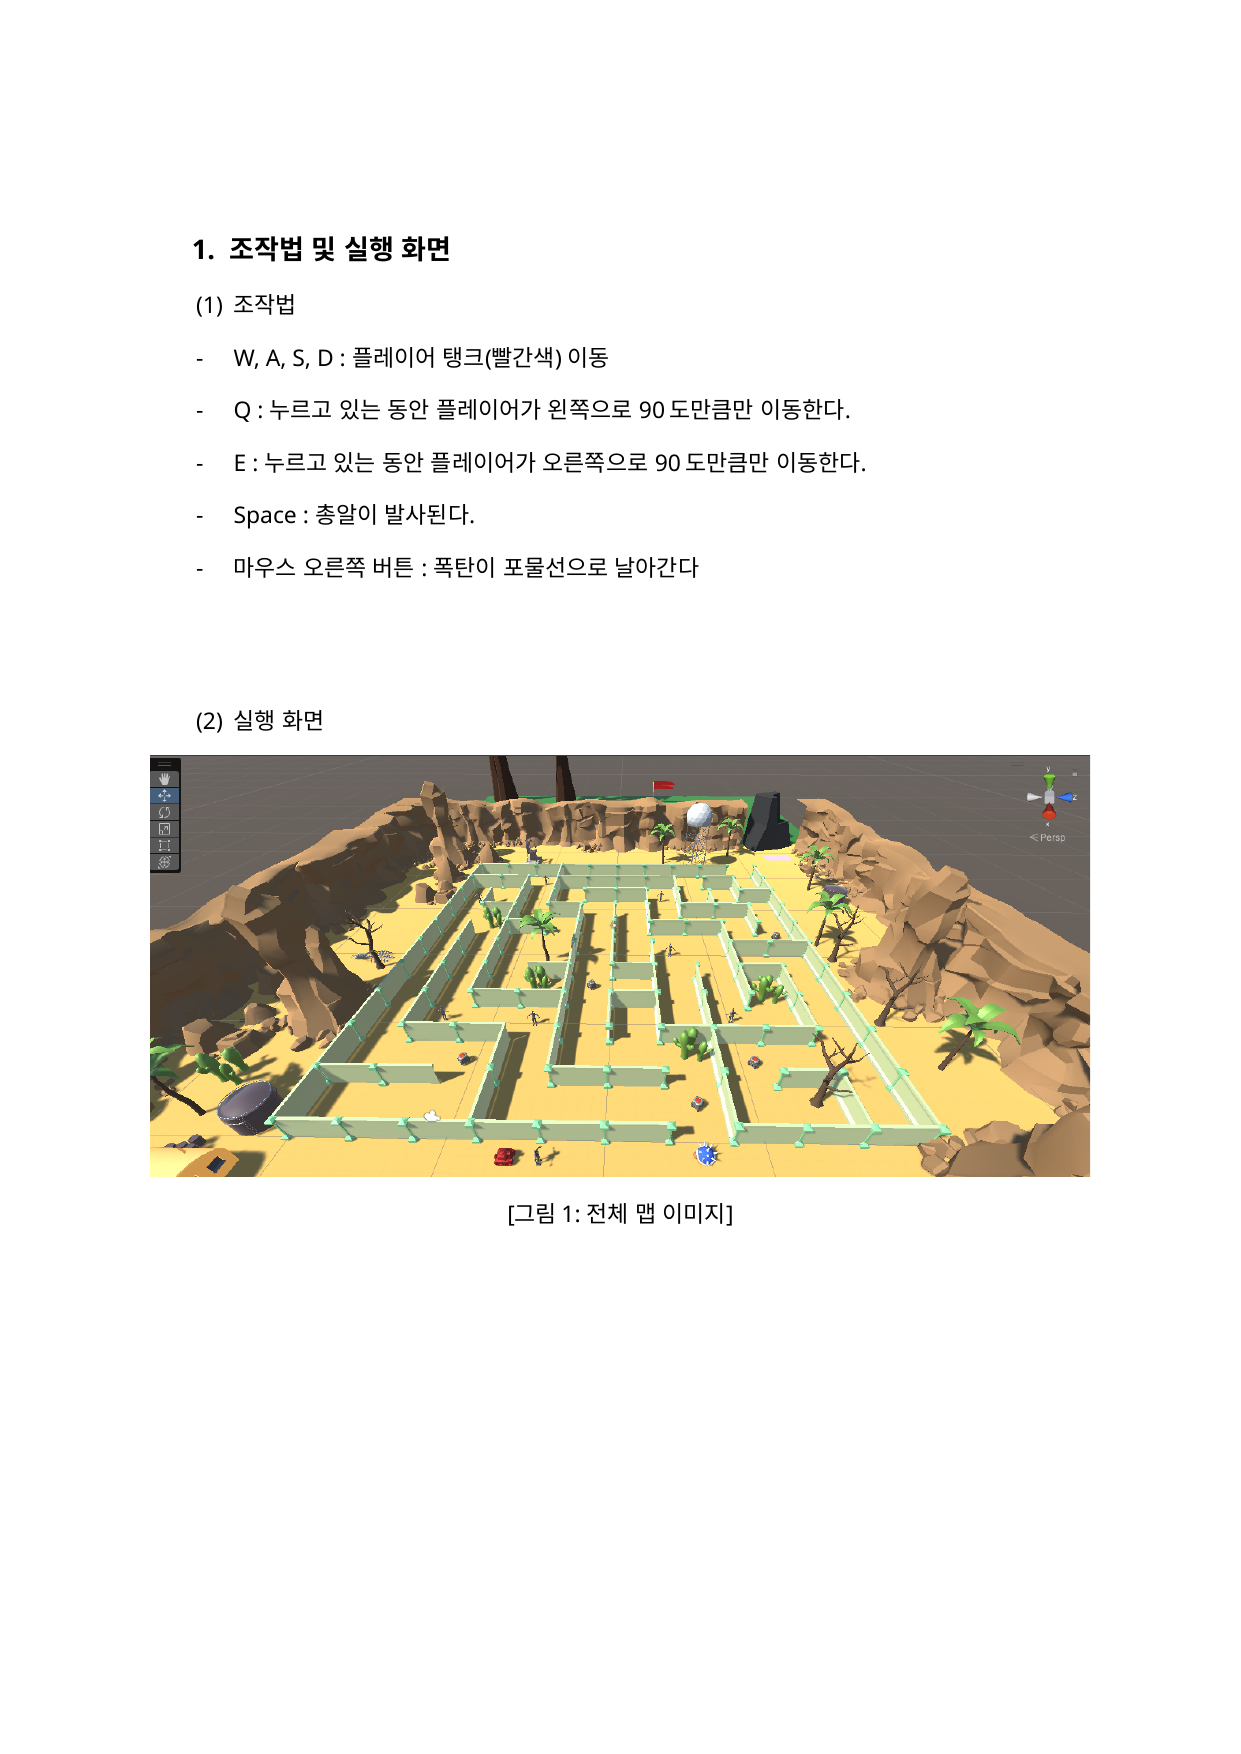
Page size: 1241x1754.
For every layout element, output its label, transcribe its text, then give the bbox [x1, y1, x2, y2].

list Q : 누르고 있는 동안 플레이어가 왼쪽으로 90도만큼만 이동한다. [196, 392, 1090, 425]
list 실행 화면 [196, 703, 1090, 737]
list 조작법 [196, 287, 1090, 320]
text [그림1: 전체 맵 이미지] [150, 1196, 1090, 1229]
list E : 누르고 있는 동안 플레이어가 오른쪽으로 90도만큼만 이동한다. [196, 444, 1090, 478]
list 마우스 오른쪽 버튼 : 폭탄이 포물선으로 날아간다 [196, 550, 1090, 583]
list W, A, S, D : 플레이어 탱크(빨간색) 이동 [196, 339, 1090, 373]
list Space : 총알이 발사된다. [196, 497, 1090, 531]
list 조작법 및 실행 화면 [192, 228, 1090, 267]
picture [150, 755, 1091, 1177]
